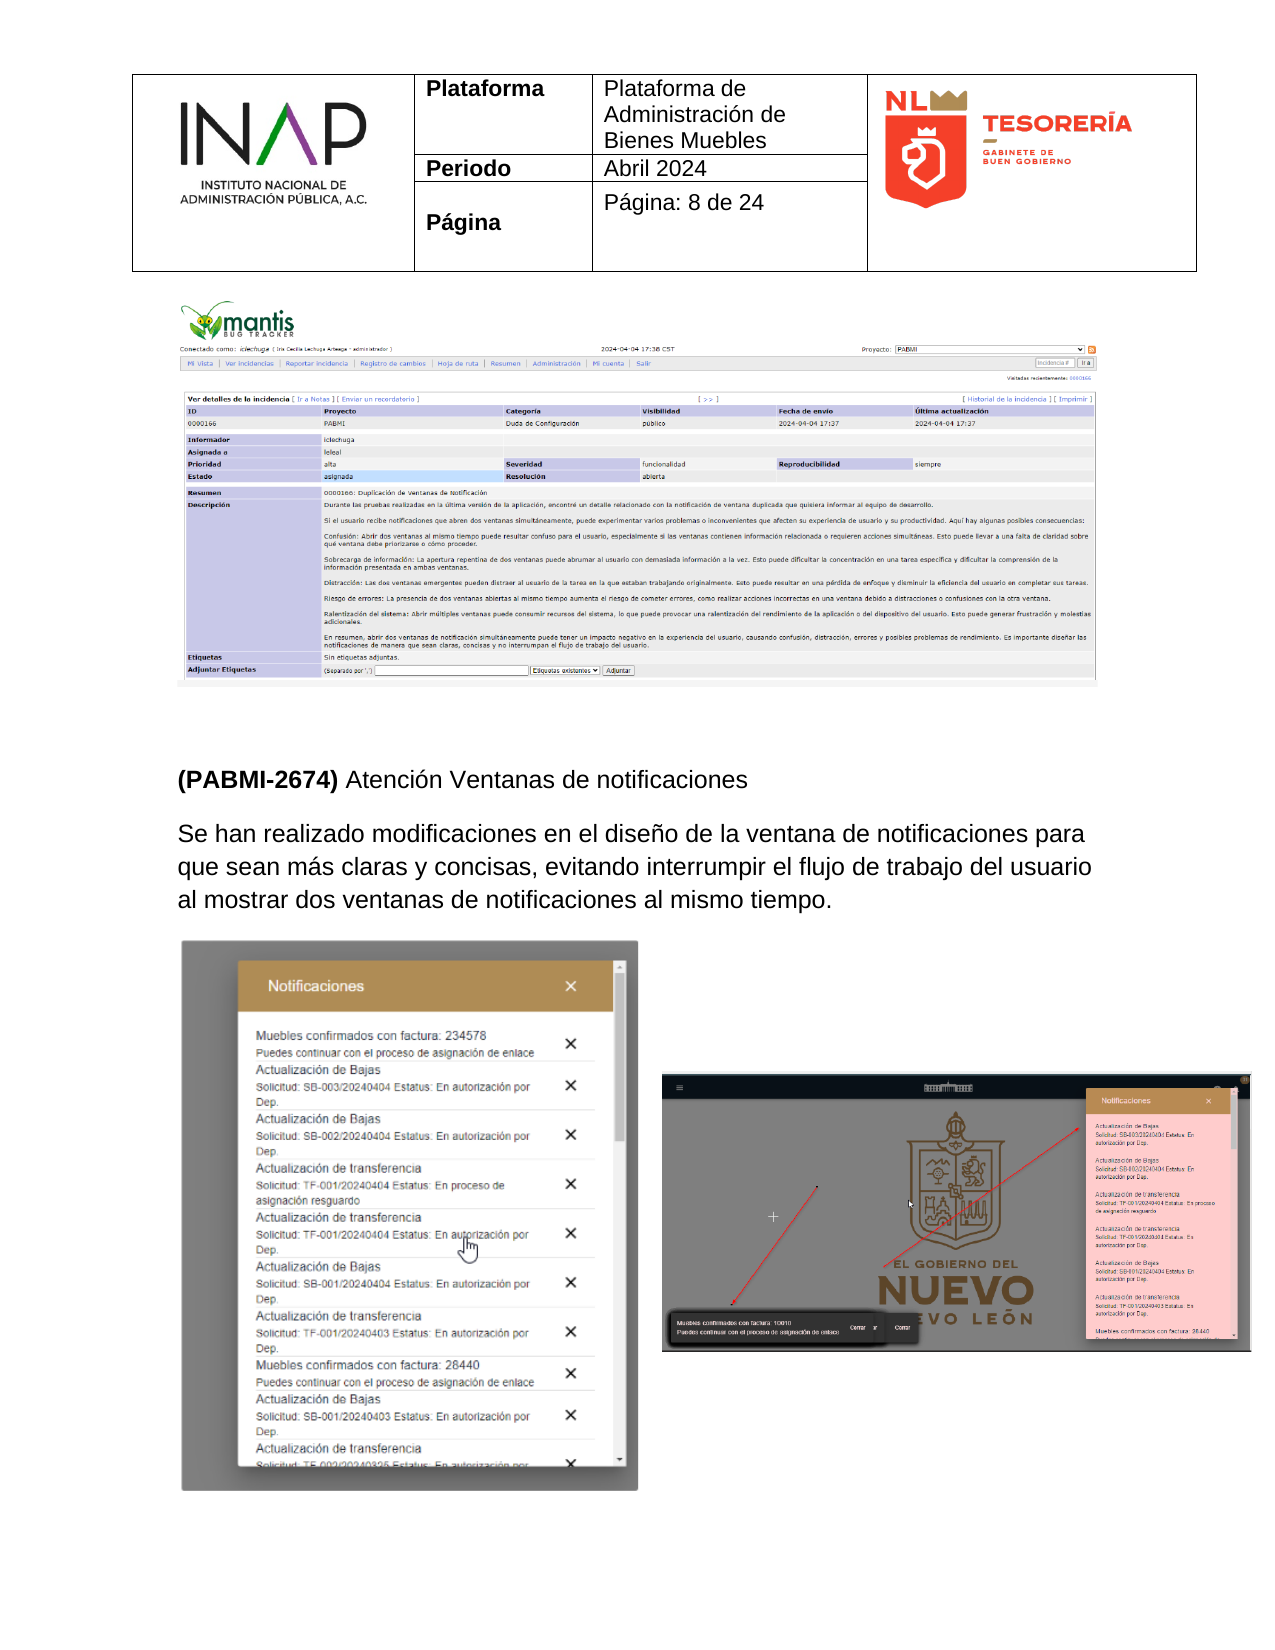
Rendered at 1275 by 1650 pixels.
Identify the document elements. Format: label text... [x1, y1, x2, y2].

picture [177, 300, 1098, 687]
text Se han realizado modificaciones en el diseño de la ventana de notificaciones para que sean más claras y concisas, evitando interrumpir el flujo de trabajo del usuario al mostrar dos ventanas de notificaciones al mismo tiempo. [177, 819, 1098, 914]
picture [662, 1071, 1252, 1352]
picture [177, 939, 645, 1500]
text (PABMI-2674) Atención Ventanas de notificaciones [177, 766, 1098, 794]
picture [143, 86, 400, 221]
picture [878, 89, 1135, 208]
